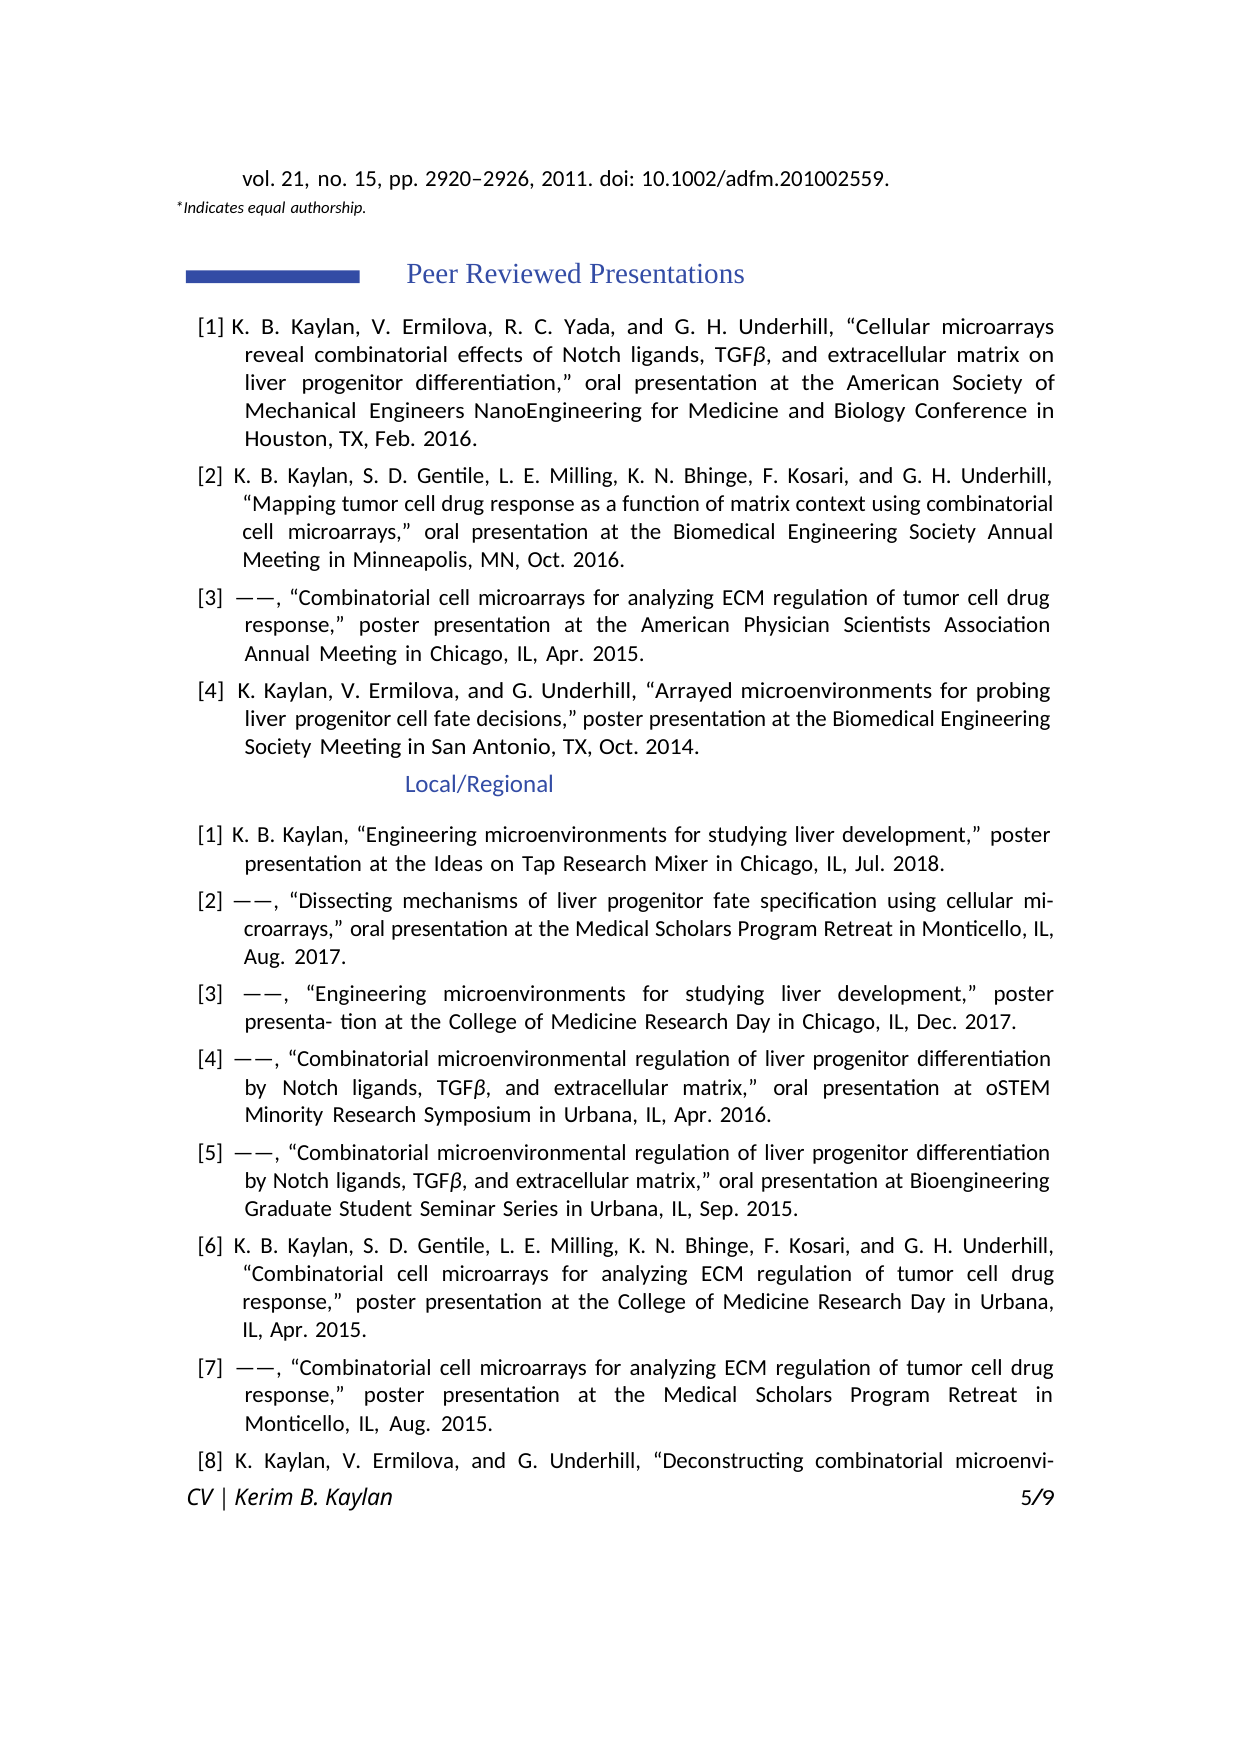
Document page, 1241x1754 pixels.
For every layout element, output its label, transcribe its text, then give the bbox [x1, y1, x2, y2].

text [4] K. Kaylan, V. Ermilova, and G. Underhill, “Arrayed microenvironments for probing liver progenitor cell fate decisions,” poster presentation at the Biomedical Engineering Society Meeting in San Antonio, TX, Oct. 2014. [197, 676, 1051, 760]
text [1] K. B. Kaylan, V. Ermilova, R. C. Yada, and G. H. Underhill, “Cellular microarrays reveal combinatorial effects of Notch ligands, TGFβ, and extracellular matrix on liver progenitor differentiation,” oral presentation at the American Society of Mechanical Engineers NanoEngineering for Medicine and Biology Conference in Houston, TX, Feb. 2016. [197, 312, 1055, 452]
text [2] K. B. Kaylan, S. D. Gentile, L. E. Milling, K. N. Bhinge, F. Kosari, and G. H. Underhill, “Mapping tumor cell drug response as a function of matrix context using combinatorial cell microarrays,” oral presentation at the Biomedical Engineering Society Annual Meeting in Minneapolis, MN, Oct. 2016. [197, 461, 1053, 573]
text [3] ——, “Engineering microenvironments for studying liver development,” poster presenta- tion at the College of Medicine Research Day in Chicago, IL, Dec. 2017. [197, 979, 1054, 1035]
text [6] K. B. Kaylan, S. D. Gentile, L. E. Milling, K. N. Bhinge, F. Kosari, and G. H. Underhill, “Combinatorial cell microarrays for analyzing ECM regulation of tumor cell drug response,” poster presentation at the College of Medicine Research Day in Urbana, IL, Apr. 2015. [197, 1231, 1054, 1343]
subtitle *Indicates equal authorship. [175, 198, 1065, 218]
text [5] ——, “Combinatorial microenvironmental regulation of liver progenitor differentiation by Notch ligands, TGFβ, and extracellular matrix,” oral presentation at Bioengineering Graduate Student Seminar Series in Urbana, IL, Sep. 2015. [197, 1138, 1050, 1222]
text [7] ——, “Combinatorial cell microarrays for analyzing ECM regulation of tumor cell drug response,” poster presentation at the Medical Scholars Program Retreat in Monticello, IL, Aug. 2015. [197, 1353, 1053, 1437]
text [197, 164, 1053, 193]
text [4] ——, “Combinatorial microenvironmental regulation of liver progenitor differentiation by Notch ligands, TGFβ, and extracellular matrix,” oral presentation at oSTEM Minority Research Symposium in Urbana, IL, Apr. 2016. [197, 1044, 1051, 1129]
text [2] ——, “Dissecting mechanisms of liver progenitor fate specification using cellular mi- croarrays,” oral presentation at the Medical Scholars Program Retreat in Monticello, IL, Aug. 2017. [197, 886, 1054, 970]
text Local/Regional [405, 768, 1065, 798]
text Peer Reviewed Presentations [406, 256, 1065, 290]
text [1] K. B. Kaylan, “Engineering microenvironments for studying liver development,” poster presentation at the Ideas on Tap Research Mixer in Chicago, IL, Jul. 2018. [197, 821, 1051, 877]
text [3] ——, “Combinatorial cell microarrays for analyzing ECM regulation of tumor cell drug response,” poster presentation at the American Physician Scientists Association Annual Meeting in Chicago, IL, Apr. 2015. [197, 583, 1050, 667]
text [197, 1446, 1054, 1474]
